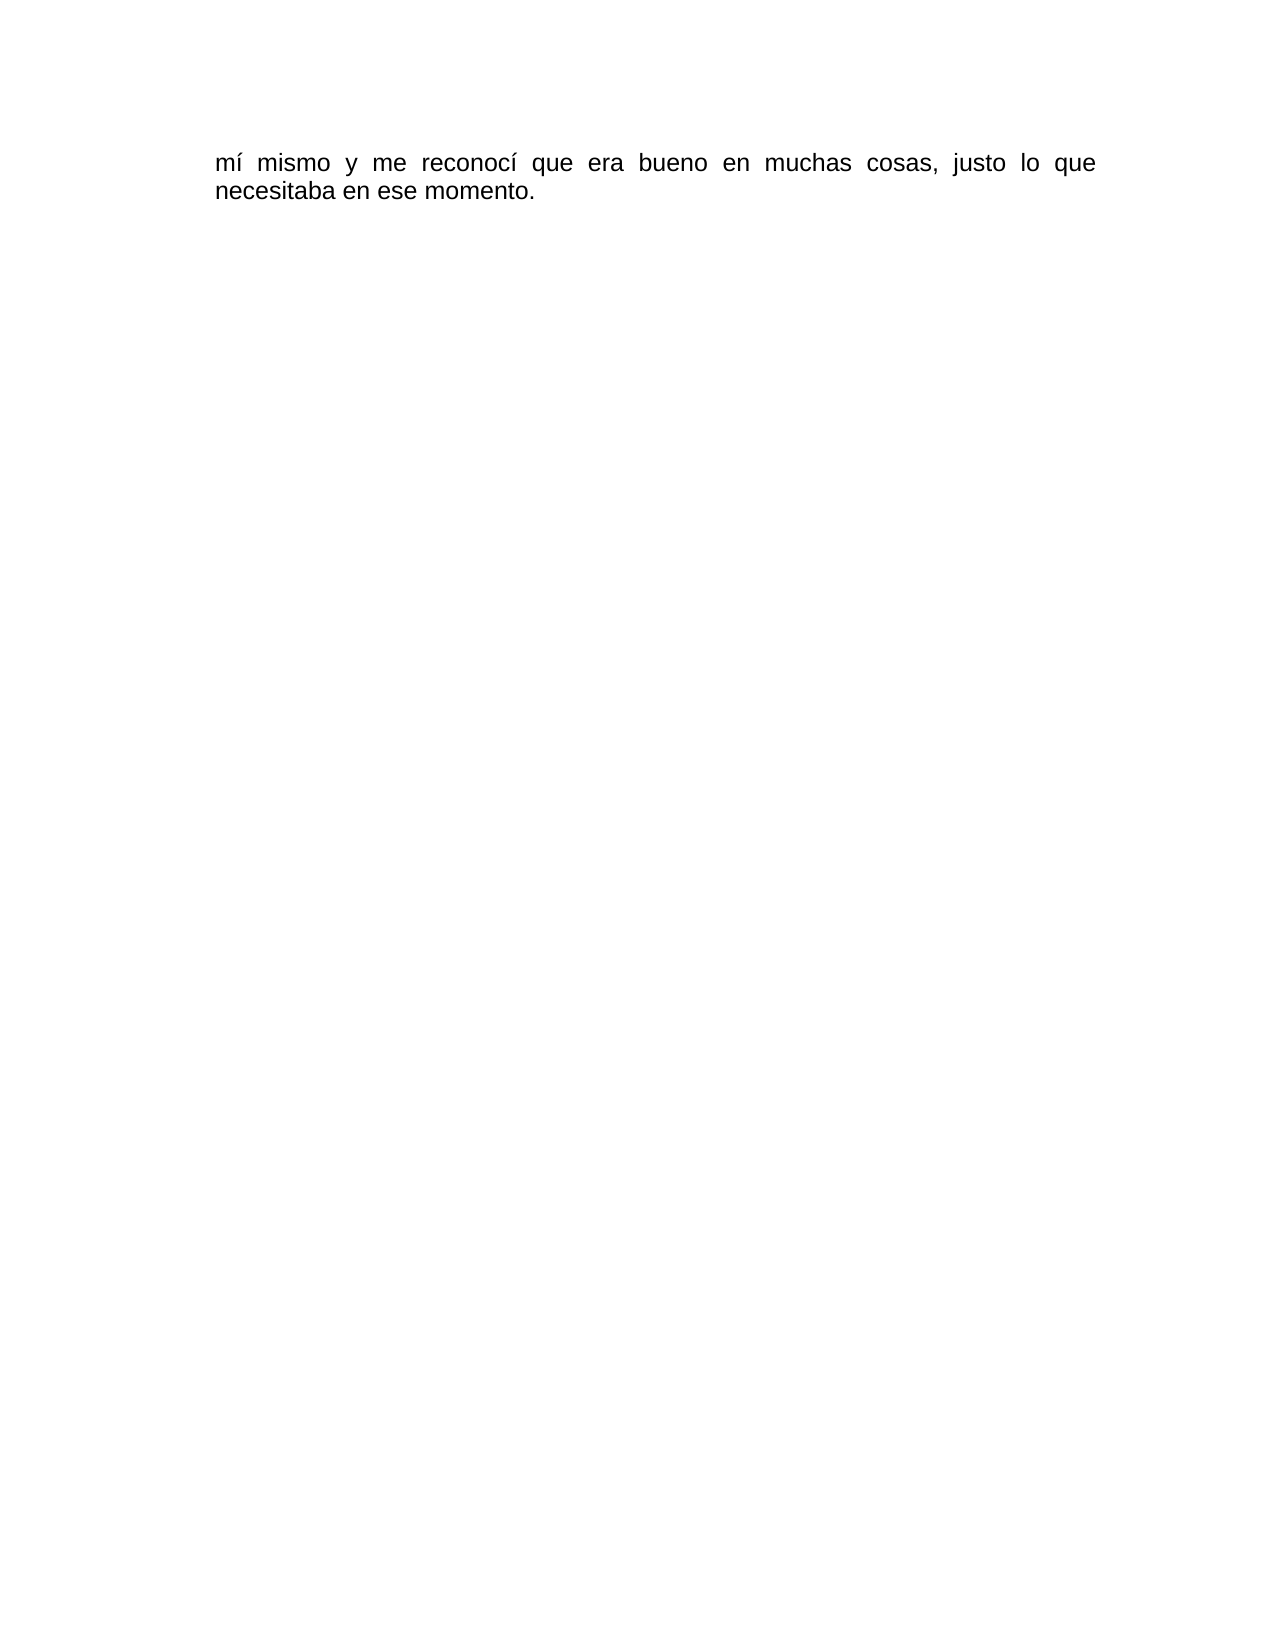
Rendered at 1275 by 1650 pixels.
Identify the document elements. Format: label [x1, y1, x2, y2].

list [215, 148, 1098, 205]
